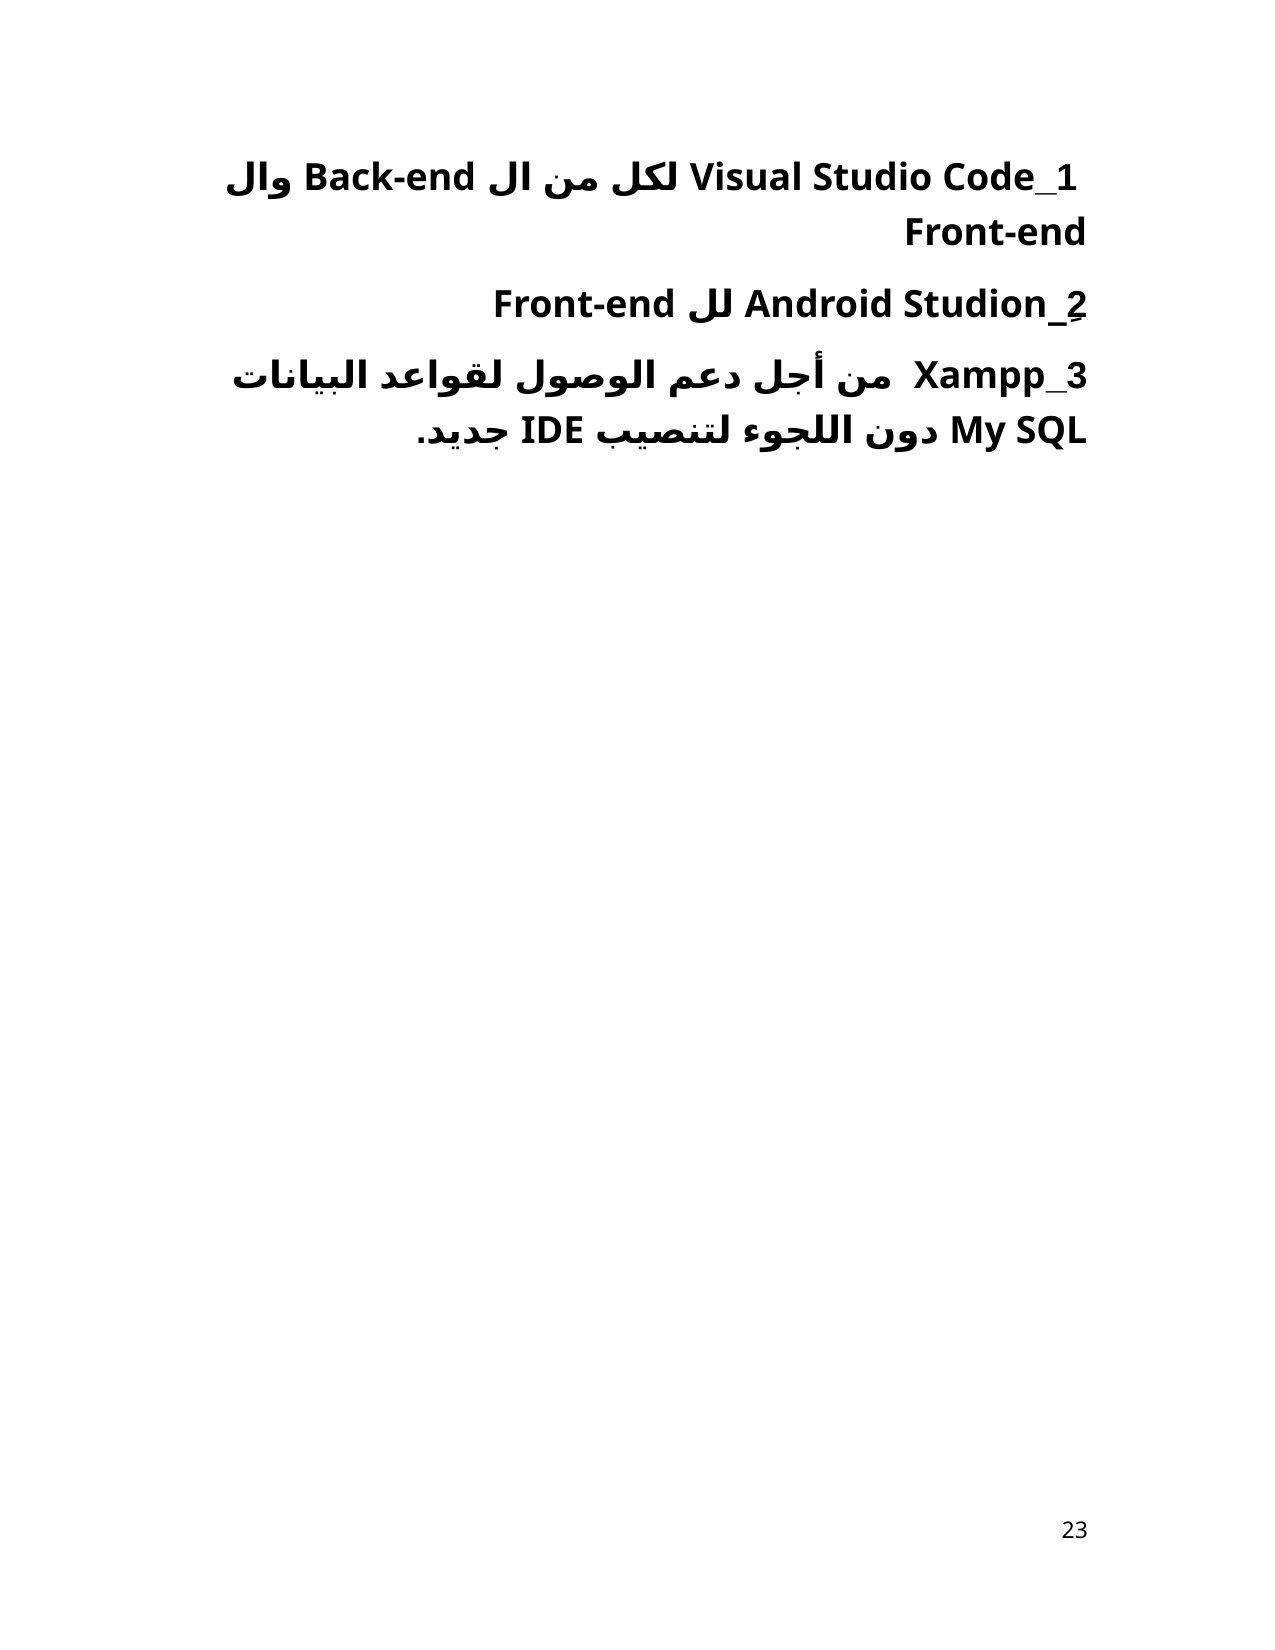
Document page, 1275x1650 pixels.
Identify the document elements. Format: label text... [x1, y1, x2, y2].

text 3_Xampp من أجل دعم الوصول لقواعد البيانات My SQL دون اللجوء لتنصيب IDE جديد. [187, 349, 1087, 455]
text 1_Visual Studio Code لكل من ال Back-end وال Front-end [187, 150, 1087, 256]
text 2_ِAndroid Studion لل Front-end [187, 277, 1087, 328]
